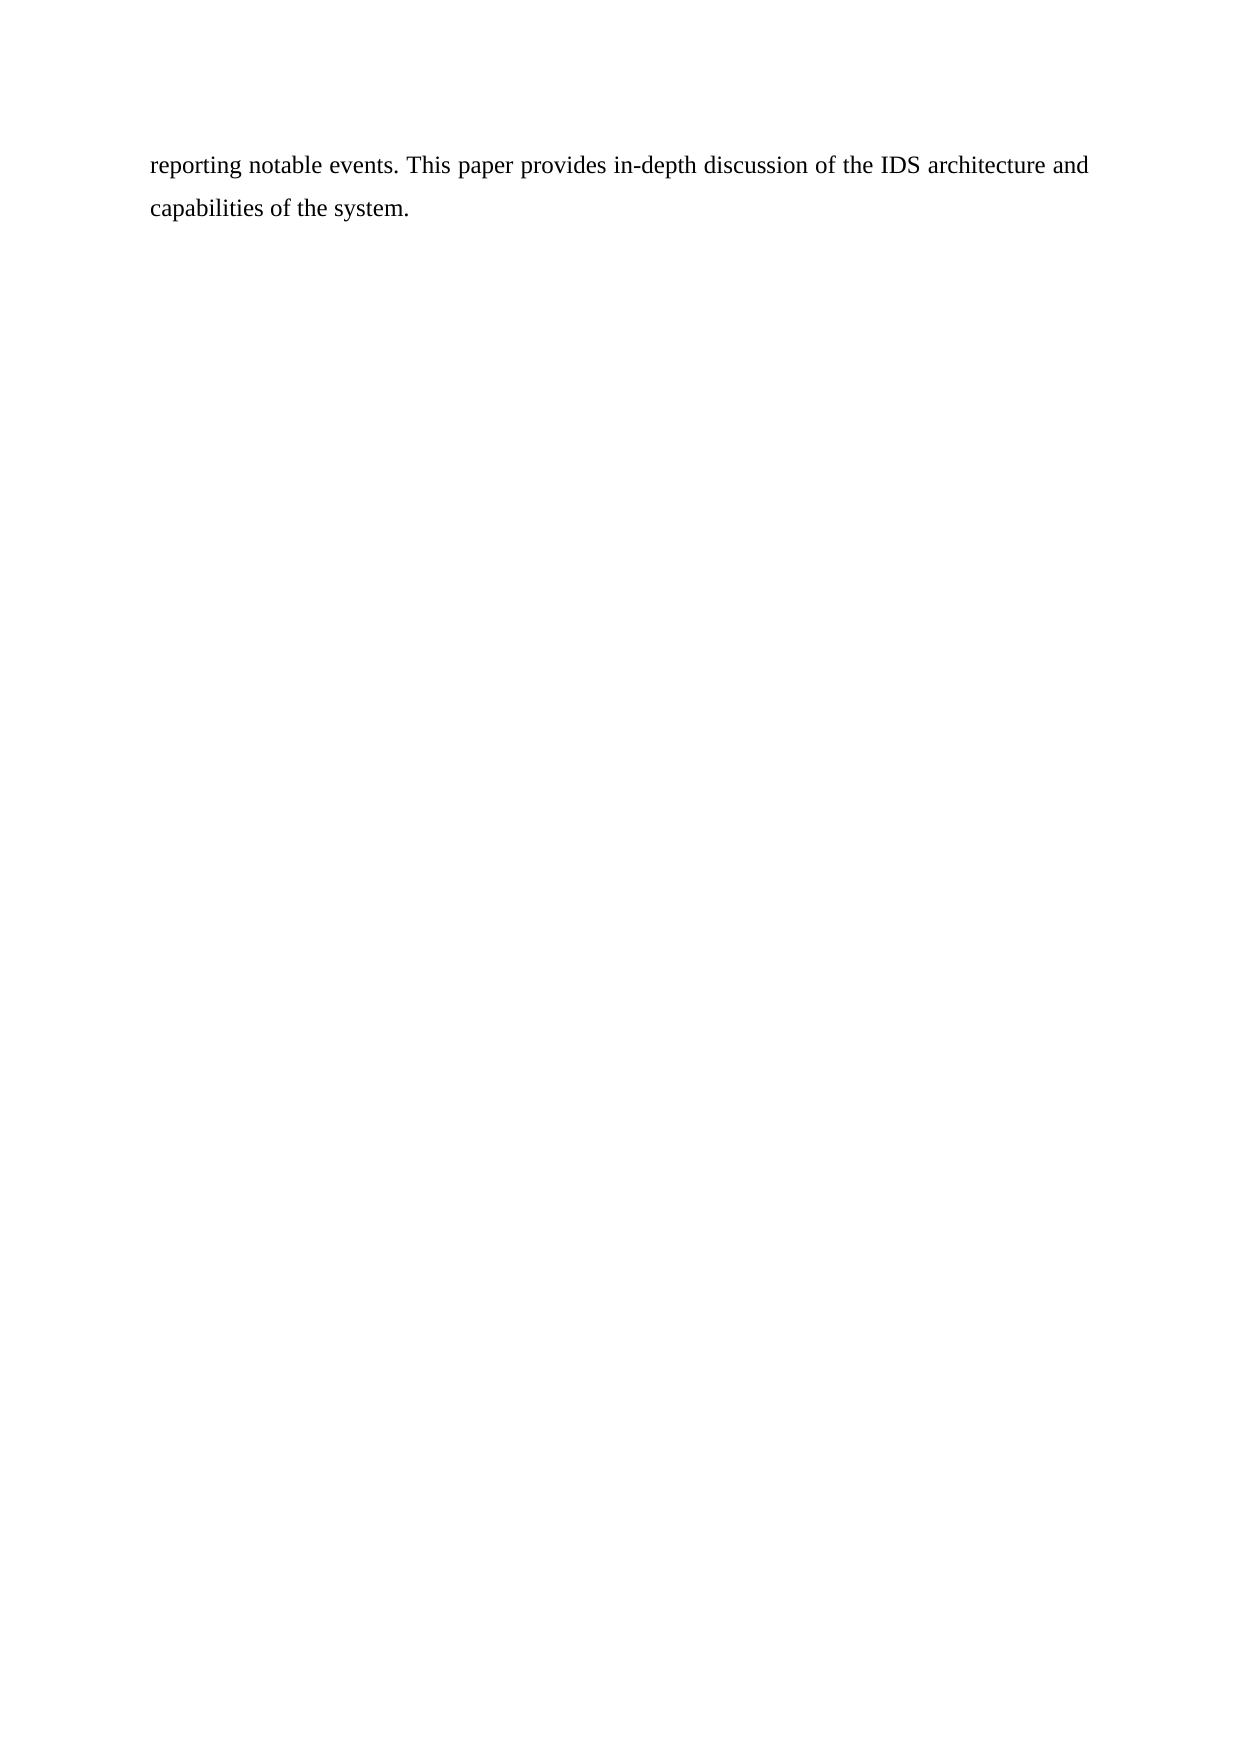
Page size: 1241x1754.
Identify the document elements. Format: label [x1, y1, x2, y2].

text [150, 150, 1090, 222]
